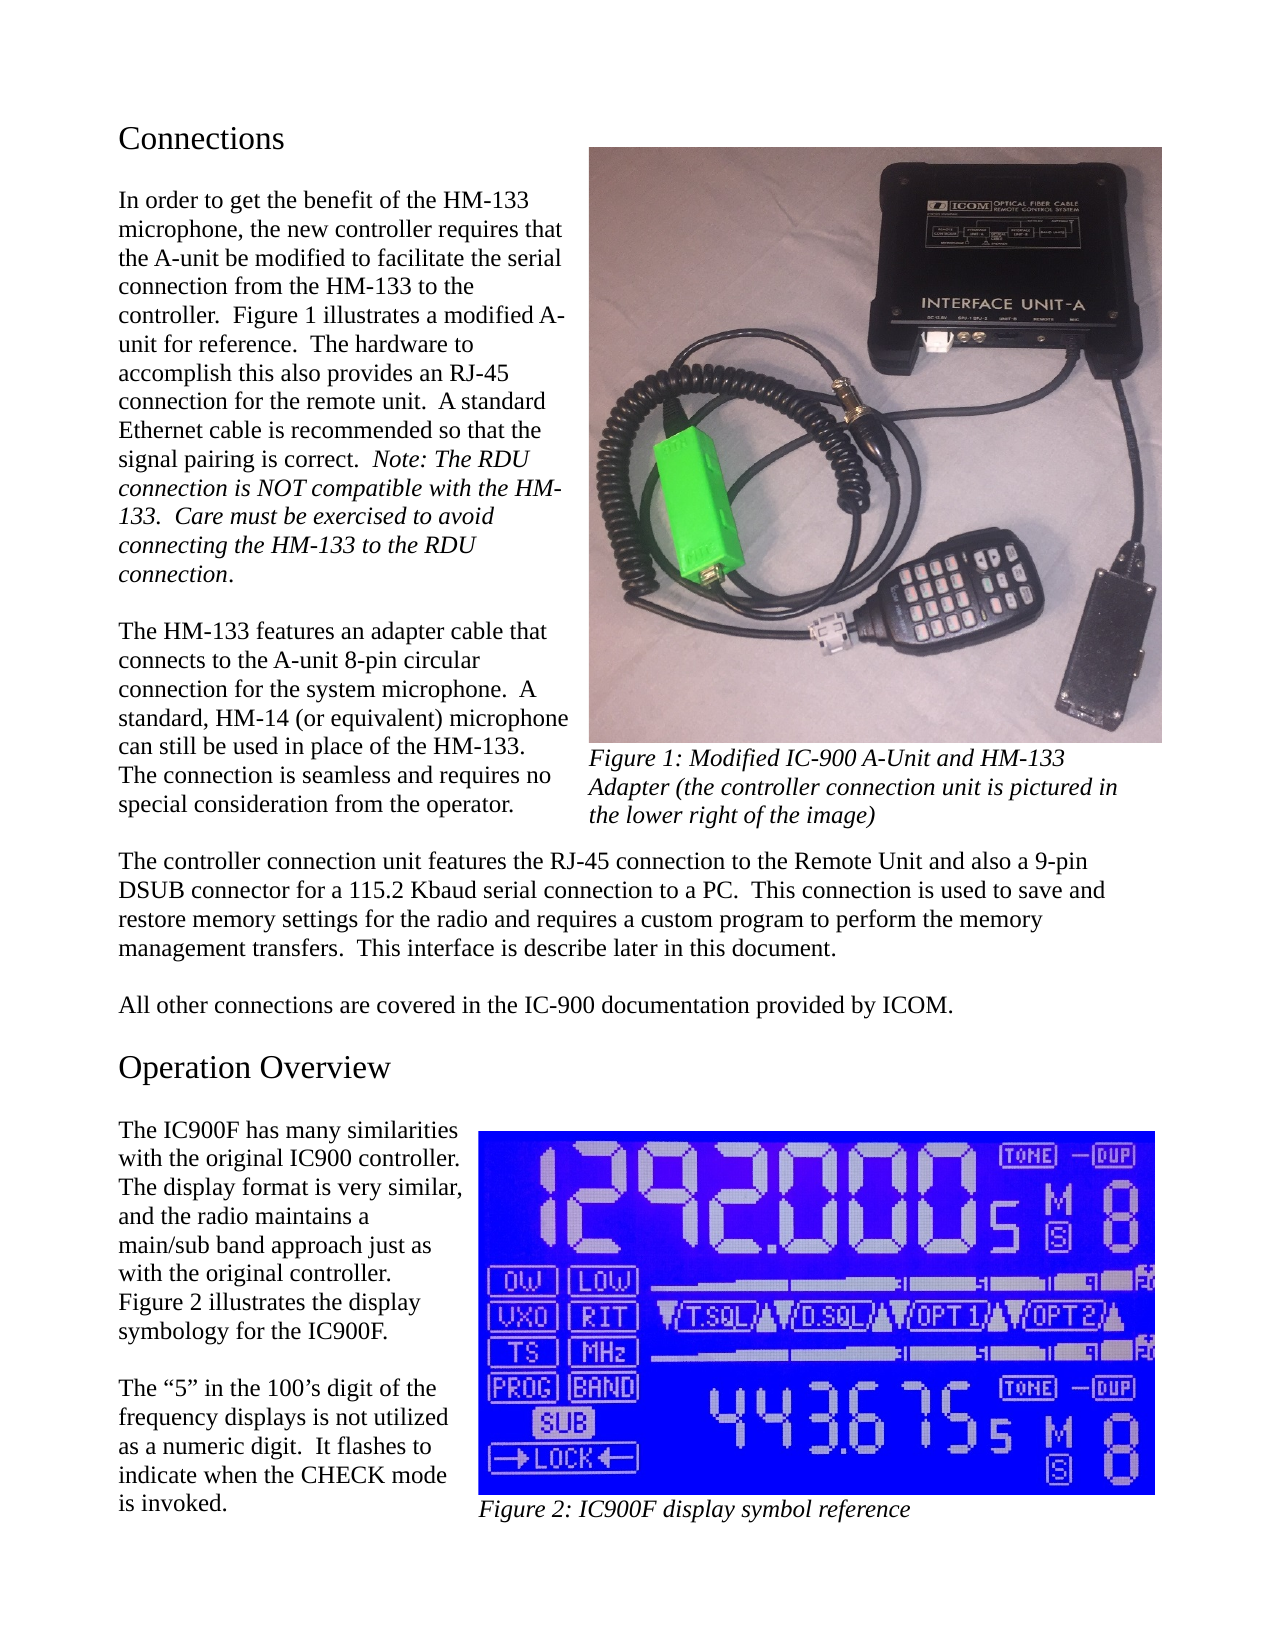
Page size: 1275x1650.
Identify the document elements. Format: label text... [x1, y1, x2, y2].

text All other connections are covered in the IC-900 documentation provided by ICOM. [118, 990, 1157, 1019]
text The HM-133 features an adapter cable that connects to the A-unit 8-pin circular connection for the system microphone. A standard, HM-14 (or equivalent) microphone can still be used in place of the HM-133. The connection is seamless and requires no special consideration from the operator. [118, 616, 573, 818]
text The controller connection unit features the RJ-45 connection to the Remote Unit and also a 9-pin DSUB connector for a 115.2 Kbaud serial connection to a PC. This connection is used to save and restore memory settings for the radio and requires a custom program to perform the memory management transfers. This interface is describe later in this document. [118, 846, 1157, 961]
text Operation Overview [118, 1048, 1157, 1086]
text In order to get the benefit of the HM-133 microphone, the new controller requires that the A-unit be modified to facilitate the serial connection from the HM-133 to the controller. Figure 1 illustrates a modified A-unit for reference. The hardware to accomplish this also provides an RJ-45 connection for the remote unit. A standard Ethernet cable is recommended so that the signal pairing is correct. Note: The RDU connection is NOT compatible with the HM-133. Care must be exercised to avoid connecting the HM-133 to the RDU connection. [118, 185, 573, 588]
picture [478, 1131, 1155, 1495]
text The “5” in the 100’s digit of the frequency displays is not utilized as a numeric digit. It flashes to indicate when the CHECK mode is invoked. [118, 1373, 463, 1517]
text The IC900F has many similarities with the original IC900 controller. The display format is very similar, and the radio maintains a main/sub band approach just as with the original controller. Figure 2 illustrates the display symbology for the IC900F. [118, 1115, 463, 1345]
picture [588, 147, 1162, 743]
text Connections [118, 118, 1157, 156]
